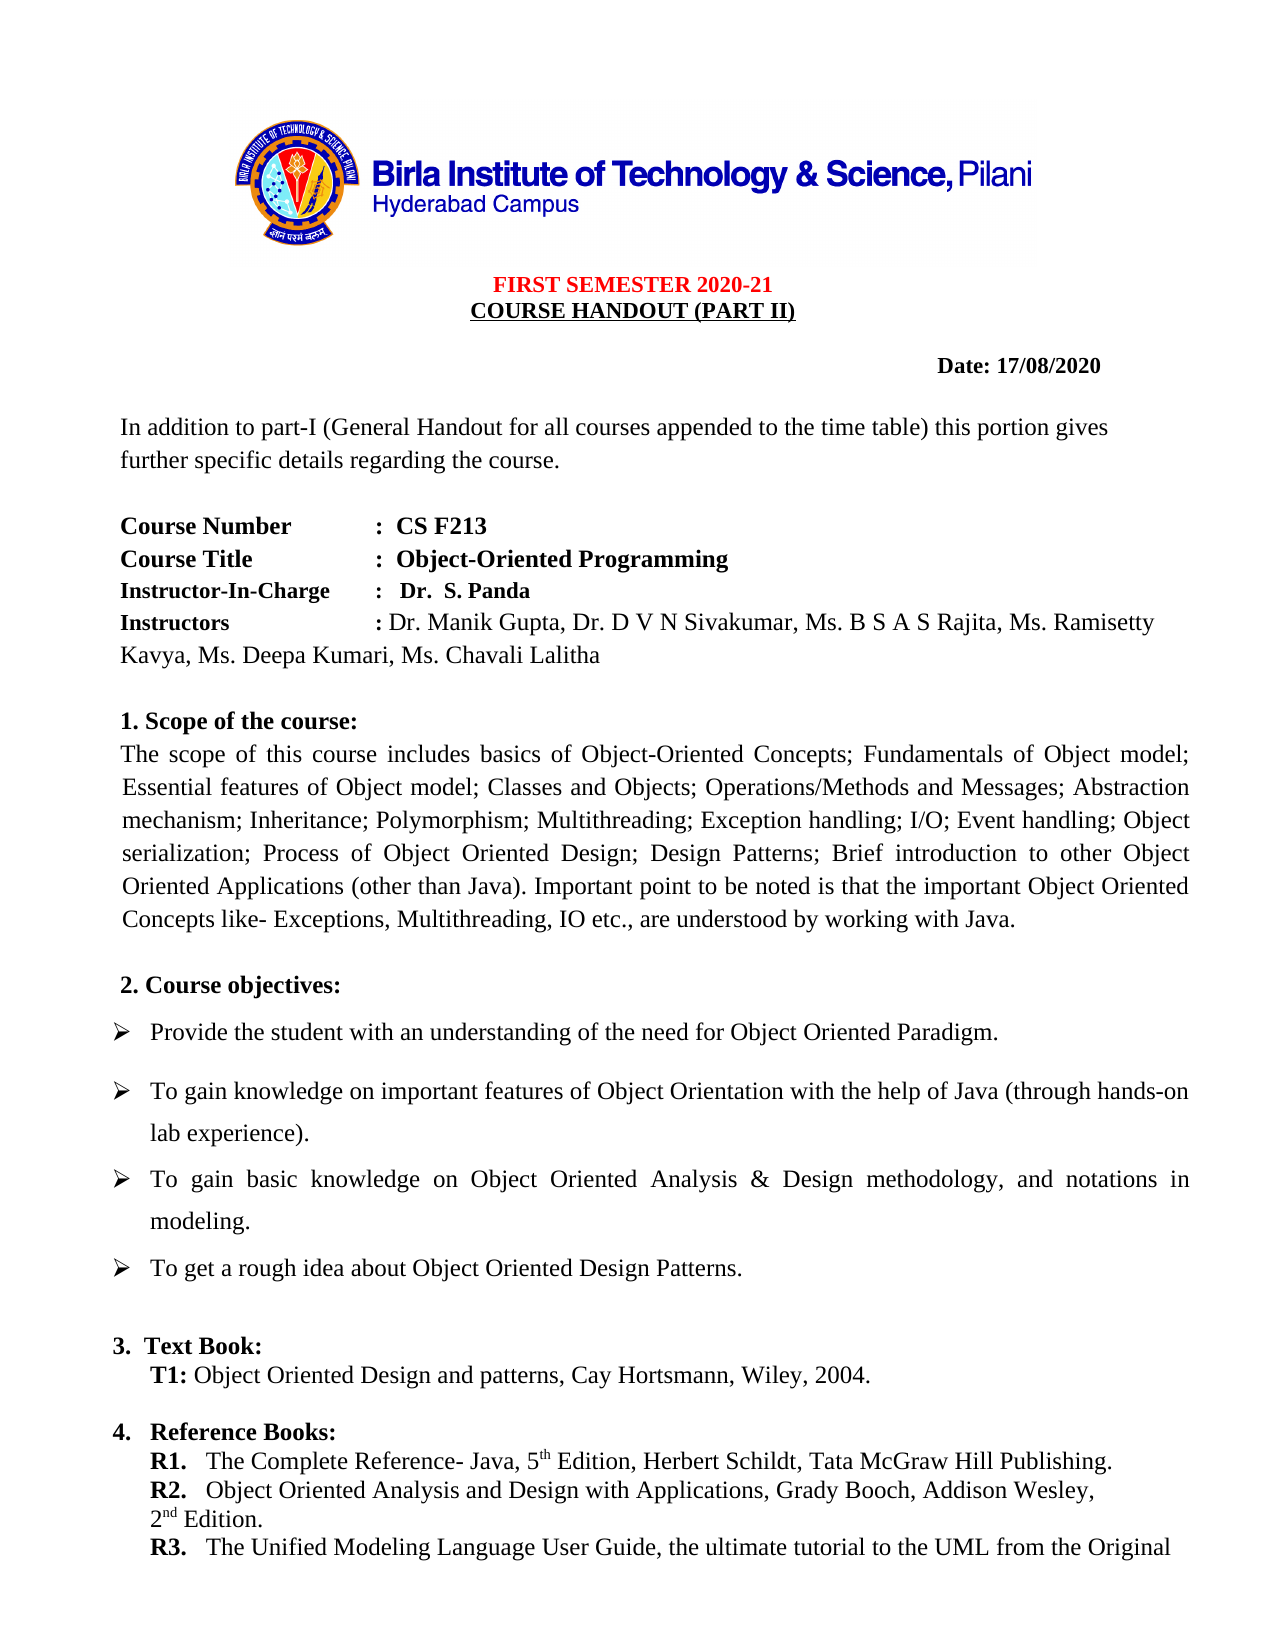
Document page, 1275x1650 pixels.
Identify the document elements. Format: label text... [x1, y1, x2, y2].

list To gain basic knowledge on Object Oriented Analysis & Design methodology, and notations in modeling. [112, 1151, 1191, 1235]
text 2. Course objectives: [75, 970, 1191, 999]
text Instructor-In-Charge : Dr. S. Panda [75, 577, 1191, 603]
subtitle 3. Text Book: [75, 1331, 1191, 1360]
list Provide the student with an understanding of the need for Object Oriented Paradigm. [112, 1003, 1191, 1055]
text FIRST SEMESTER 2020-21 [75, 271, 1191, 297]
text 2nd Edition. [150, 1504, 1191, 1532]
text R1. The Complete Reference- Java, 5th Edition, Herbert Schildt, Tata McGraw Hill Publishing. [75, 1446, 1191, 1475]
list To gain knowledge on important features of Object Orientation with the help of Java (through hands-on lab experience). [112, 1062, 1191, 1147]
text The scope of this course includes basics of Object-Oriented Concepts; Fundamentals of Object model; Essential features of Object model; Classes and Objects; Operations/Methods and Messages; Abstraction mechanism; Inheritance; Polymorphism; Multithreading; Exception handling; I/O; Event handling; Object serialization; Process of Object Oriented Design; Design Patterns; Brief introduction to other Object Oriented Applications (other than Java). Important point to be noted is that the important Object Oriented Concepts like- Exceptions, Multithreading, IO etc., are understood by working with Java. [120, 739, 1191, 933]
picture [228, 99, 1037, 267]
text T1: Object Oriented Design and patterns, Cay Hortsmann, Wiley, 2004. [75, 1360, 1191, 1389]
text 1. Scope of the course: [75, 706, 1191, 735]
text 4. Reference Books: [75, 1417, 1191, 1446]
list To get a rough idea about Object Oriented Design Patterns. [112, 1239, 1191, 1291]
text Course Title : Object-Oriented Programming [75, 544, 1191, 573]
text In addition to part-I (General Handout for all courses appended to the time table) this portion gives further specific details regarding the course. [120, 412, 1146, 474]
text Course Number : CS F213 [75, 511, 1191, 540]
text R2. Object Oriented Analysis and Design with Applications, Grady Booch, Addison Wesley, [150, 1475, 1191, 1504]
text Date: 17/08/2020 [75, 324, 1191, 379]
text COURSE HANDOUT (PART II) [75, 297, 1191, 324]
text Instructors : Dr. Manik Gupta, Dr. D V N Sivakumar, Ms. B S A S Rajita, Ms. Ramisetty Kavya, Ms. Deepa Kumari, Ms. Chavali Lalitha [120, 607, 1191, 669]
text R3. The Unified Modeling Language User Guide, the ultimate tutorial to the UML from the Original [75, 1532, 1191, 1561]
